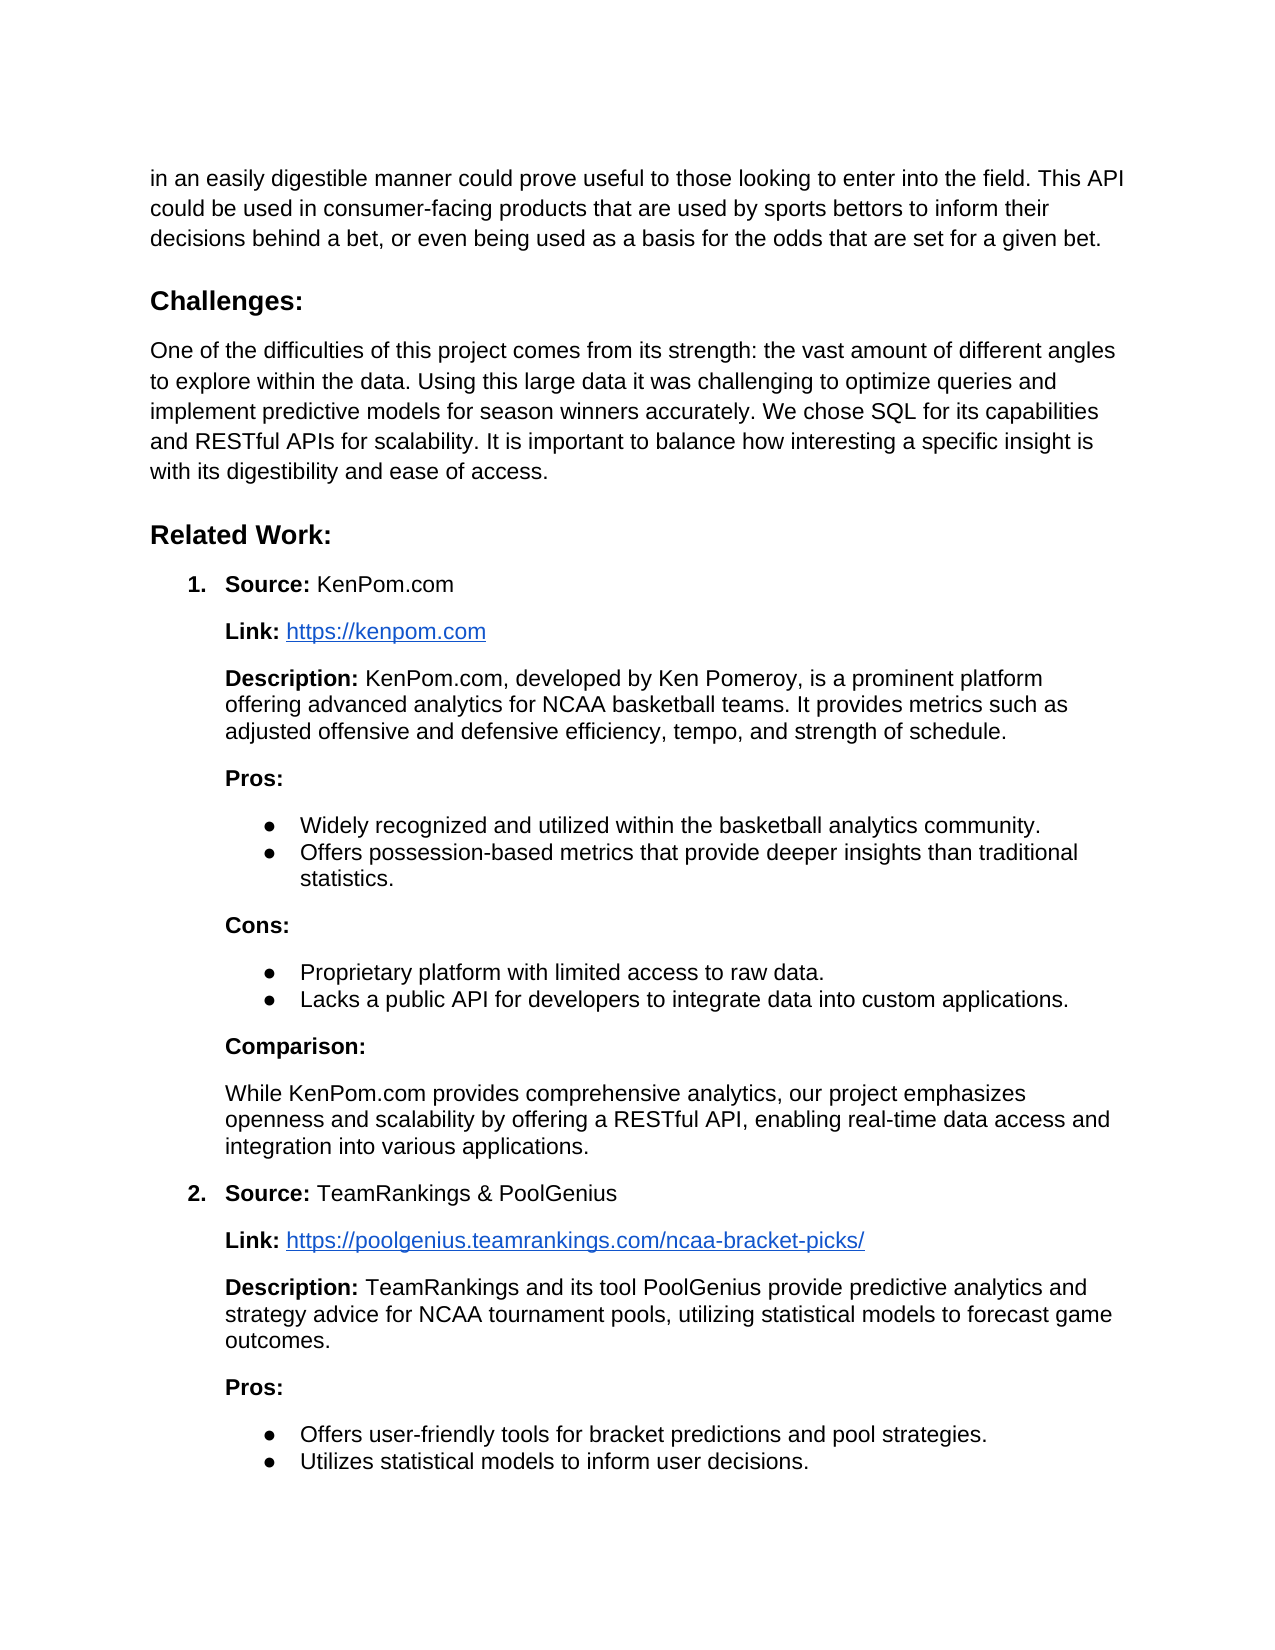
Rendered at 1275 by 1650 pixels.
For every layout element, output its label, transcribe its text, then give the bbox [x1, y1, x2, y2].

text Description: TeamRankings and its tool PoolGenius provide predictive analytics and strategy advice for NCAA tournament pools, utilizing statistical models to forecast game outcomes. [225, 1274, 1125, 1353]
list Offers user-friendly tools for bracket predictions and pool strategies. [262, 1421, 1125, 1448]
list Utilizes statistical models to inform user decisions. [262, 1448, 1125, 1474]
text Related Work: [150, 519, 1125, 550]
list Source: TeamRankings & PoolGenius [187, 1180, 1125, 1206]
text Link: https://kenpom.com [225, 618, 1125, 644]
text Link: https://poolgenius.teamrankings.com/ncaa-bracket-picks/ [225, 1227, 1125, 1253]
list Widely recognized and utilized within the basketball analytics community. [262, 812, 1125, 838]
text Description: KenPom.com, developed by Ken Pomeroy, is a prominent platform offering advanced analytics for NCAA basketball teams. It provides metrics such as adjusted offensive and defensive efficiency, tempo, and strength of schedule. [225, 665, 1125, 744]
list Offers possession-based metrics that provide deeper insights than traditional statistics. [262, 838, 1125, 891]
list Lacks a public API for developers to integrate data into custom applications. [262, 986, 1125, 1012]
text One of the difficulties of this project comes from its strength: the vast amount of different angles to explore within the data. Using this large data it was challenging to optimize queries and implement predictive models for season winners accurately. We chose SQL for its capabilities and RESTful APIs for scalability. It is important to balance how interesting a specific insight is with its digestibility and ease of access. [150, 337, 1125, 484]
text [150, 164, 1125, 251]
list Source: KenPom.com [187, 571, 1125, 597]
text Pros: [225, 1374, 1125, 1401]
text Comparison: [225, 1033, 1125, 1059]
list Proprietary platform with limited access to raw data. [262, 959, 1125, 986]
text Challenges: [150, 285, 1125, 317]
text Pros: [225, 765, 1125, 791]
text Cons: [225, 912, 1125, 938]
text While KenPom.com provides comprehensive analytics, our project emphasizes openness and scalability by offering a RESTful API, enabling real-time data access and integration into various applications. [225, 1080, 1125, 1159]
